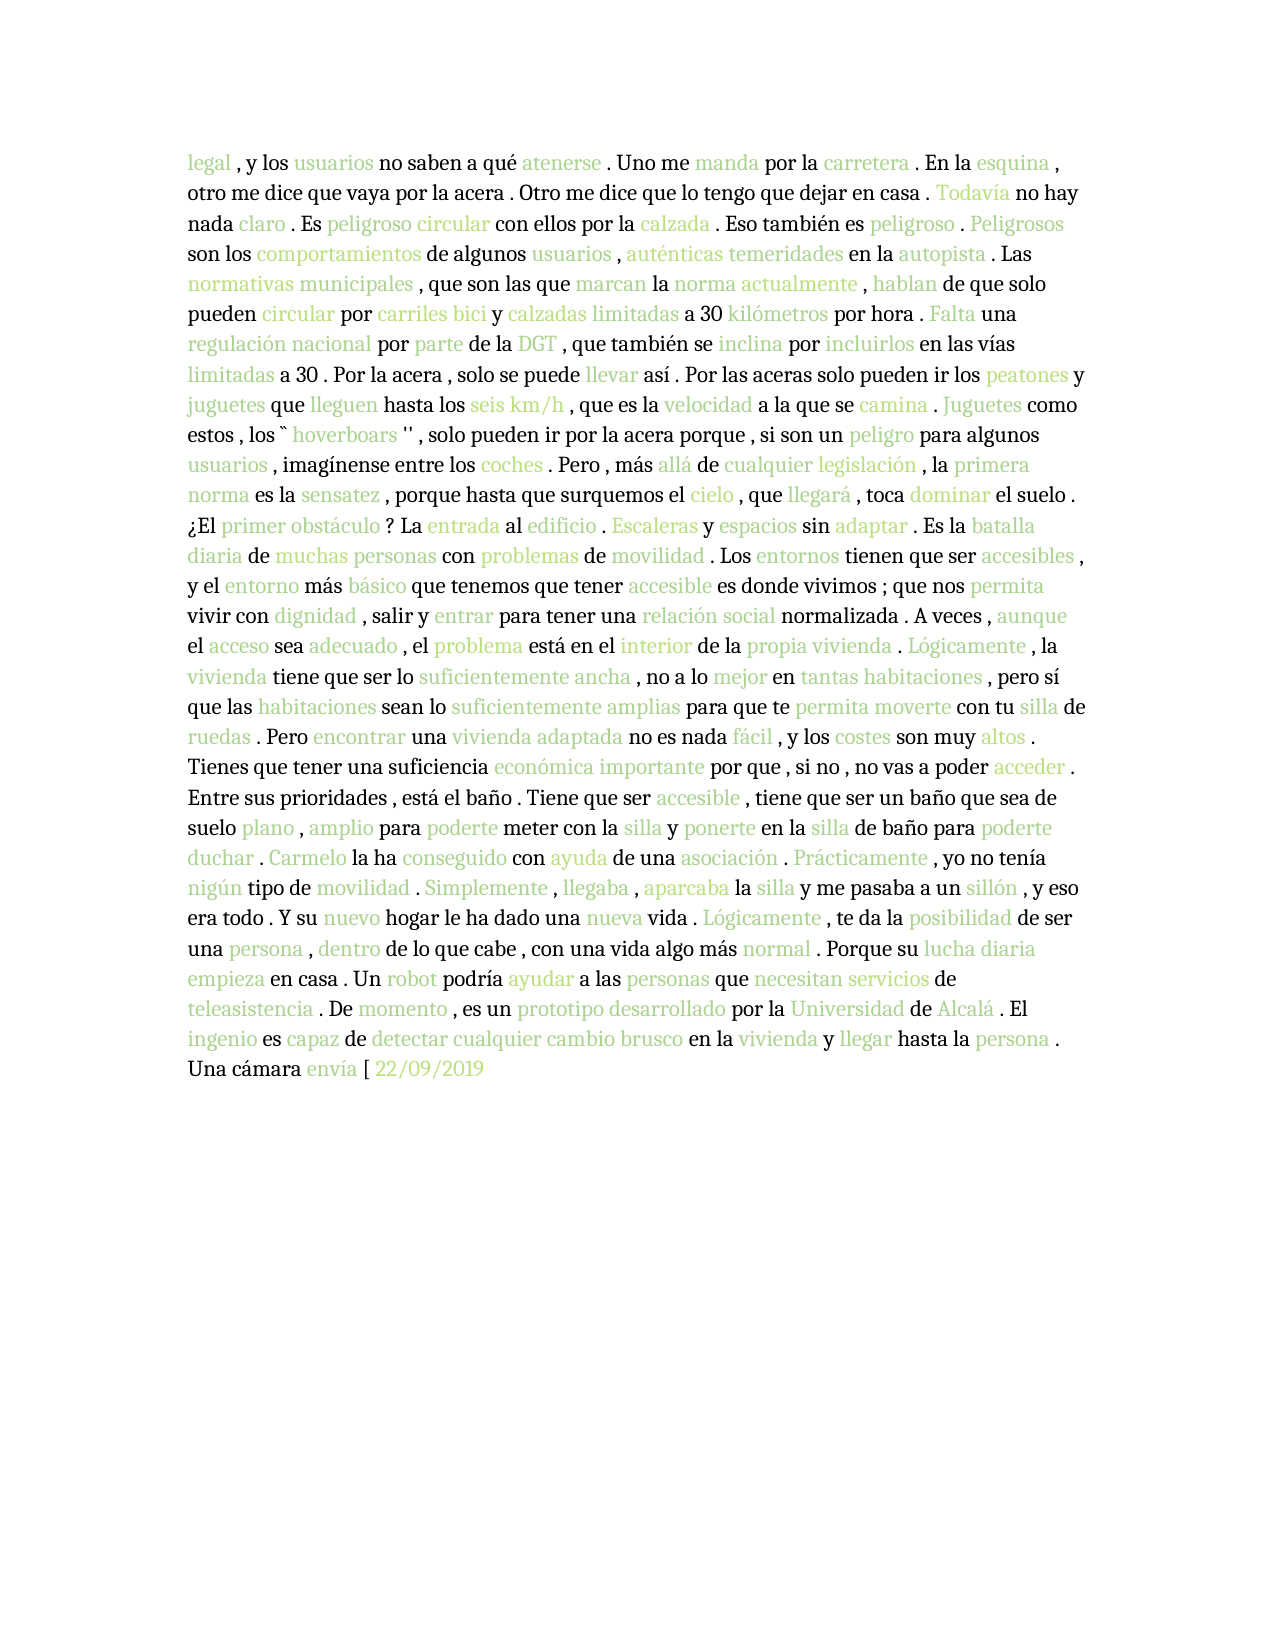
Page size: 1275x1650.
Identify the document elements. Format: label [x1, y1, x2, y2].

text [187, 150, 1087, 1083]
